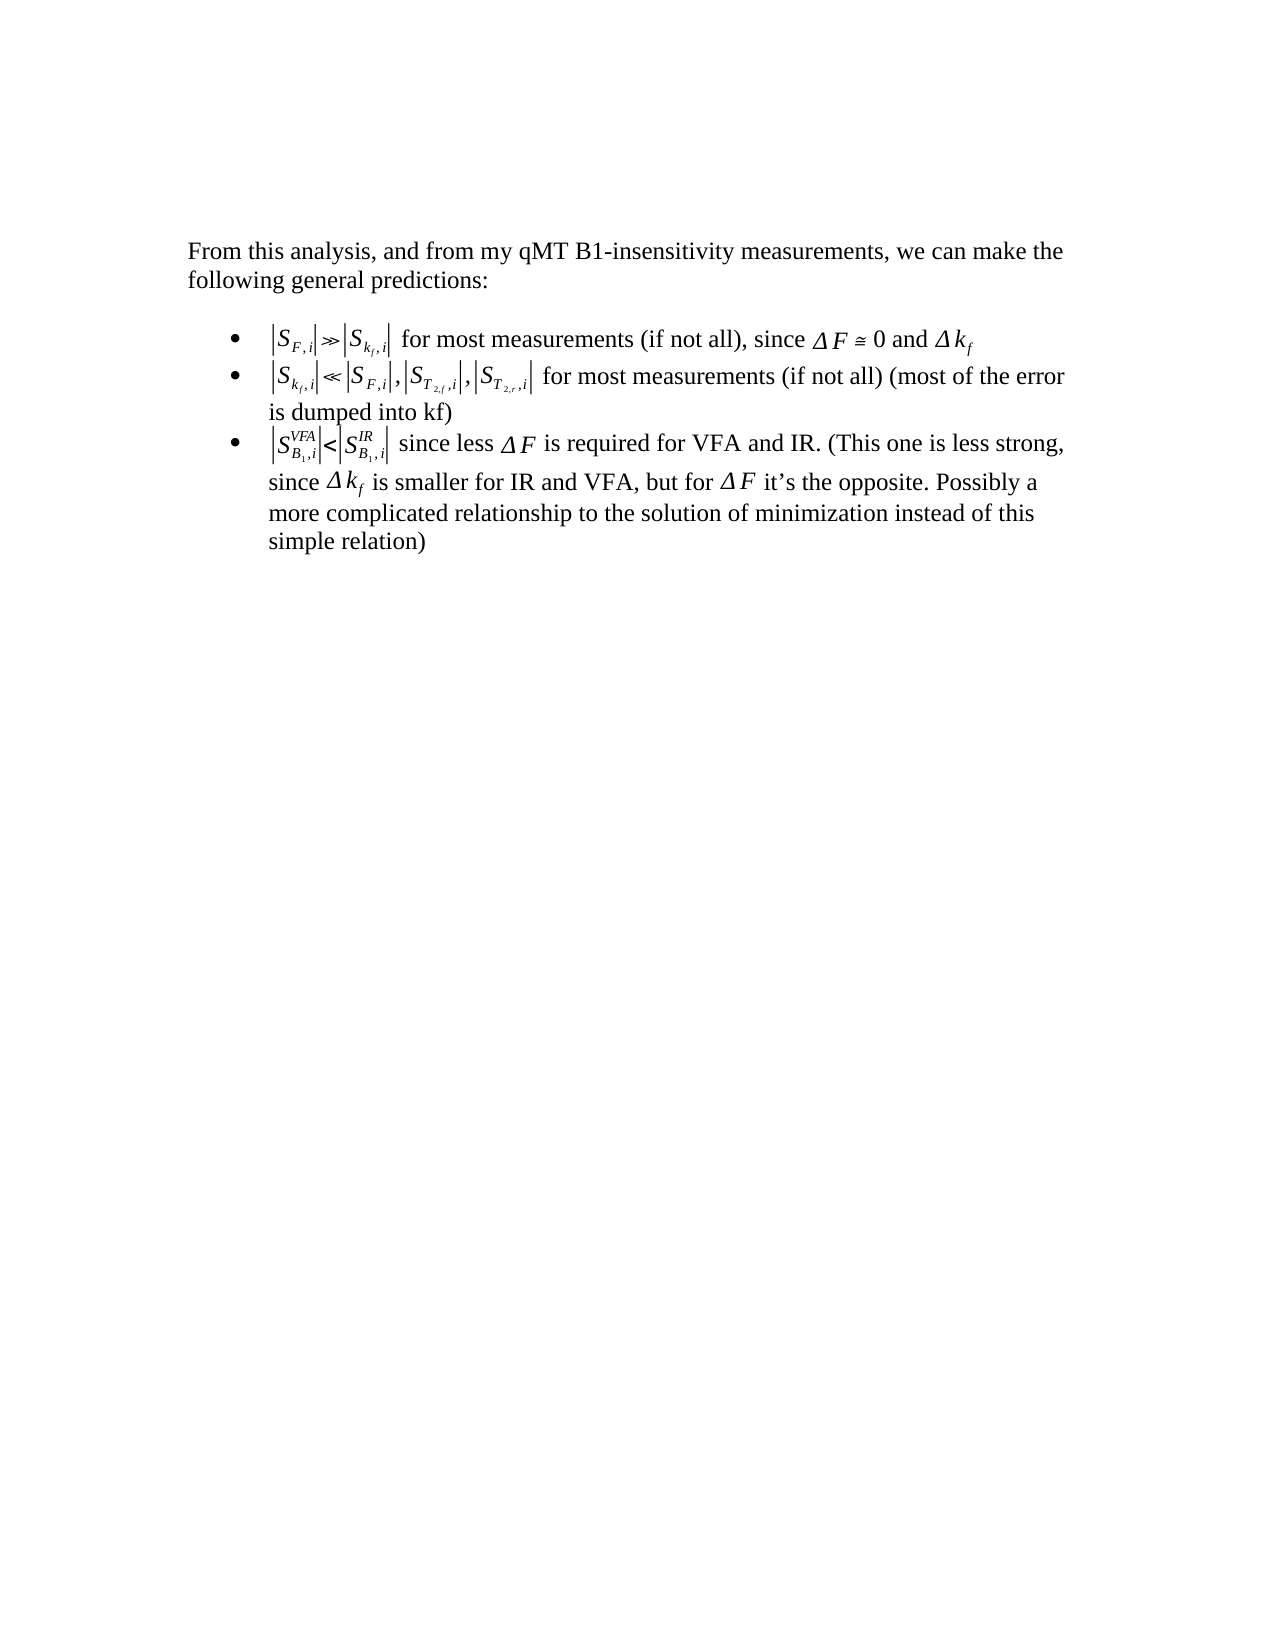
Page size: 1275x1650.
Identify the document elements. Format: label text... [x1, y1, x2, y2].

text From this analysis, and from my qMT B1-insensitivity measurements, we can make the following general predictions: [187, 236, 1087, 294]
list for most measurements (if not all) (most of the error is dumped into kf) [231, 360, 1087, 425]
list since less is required for VFA and IR. (This one is less strong, since is smaller for IR and VFA, but for it’s the opposite. Possibly a more complicated relationship to the solution of minimization instead of this simple relation) [231, 425, 1087, 555]
list for most measurements (if not all), since 0 and [231, 322, 1087, 360]
